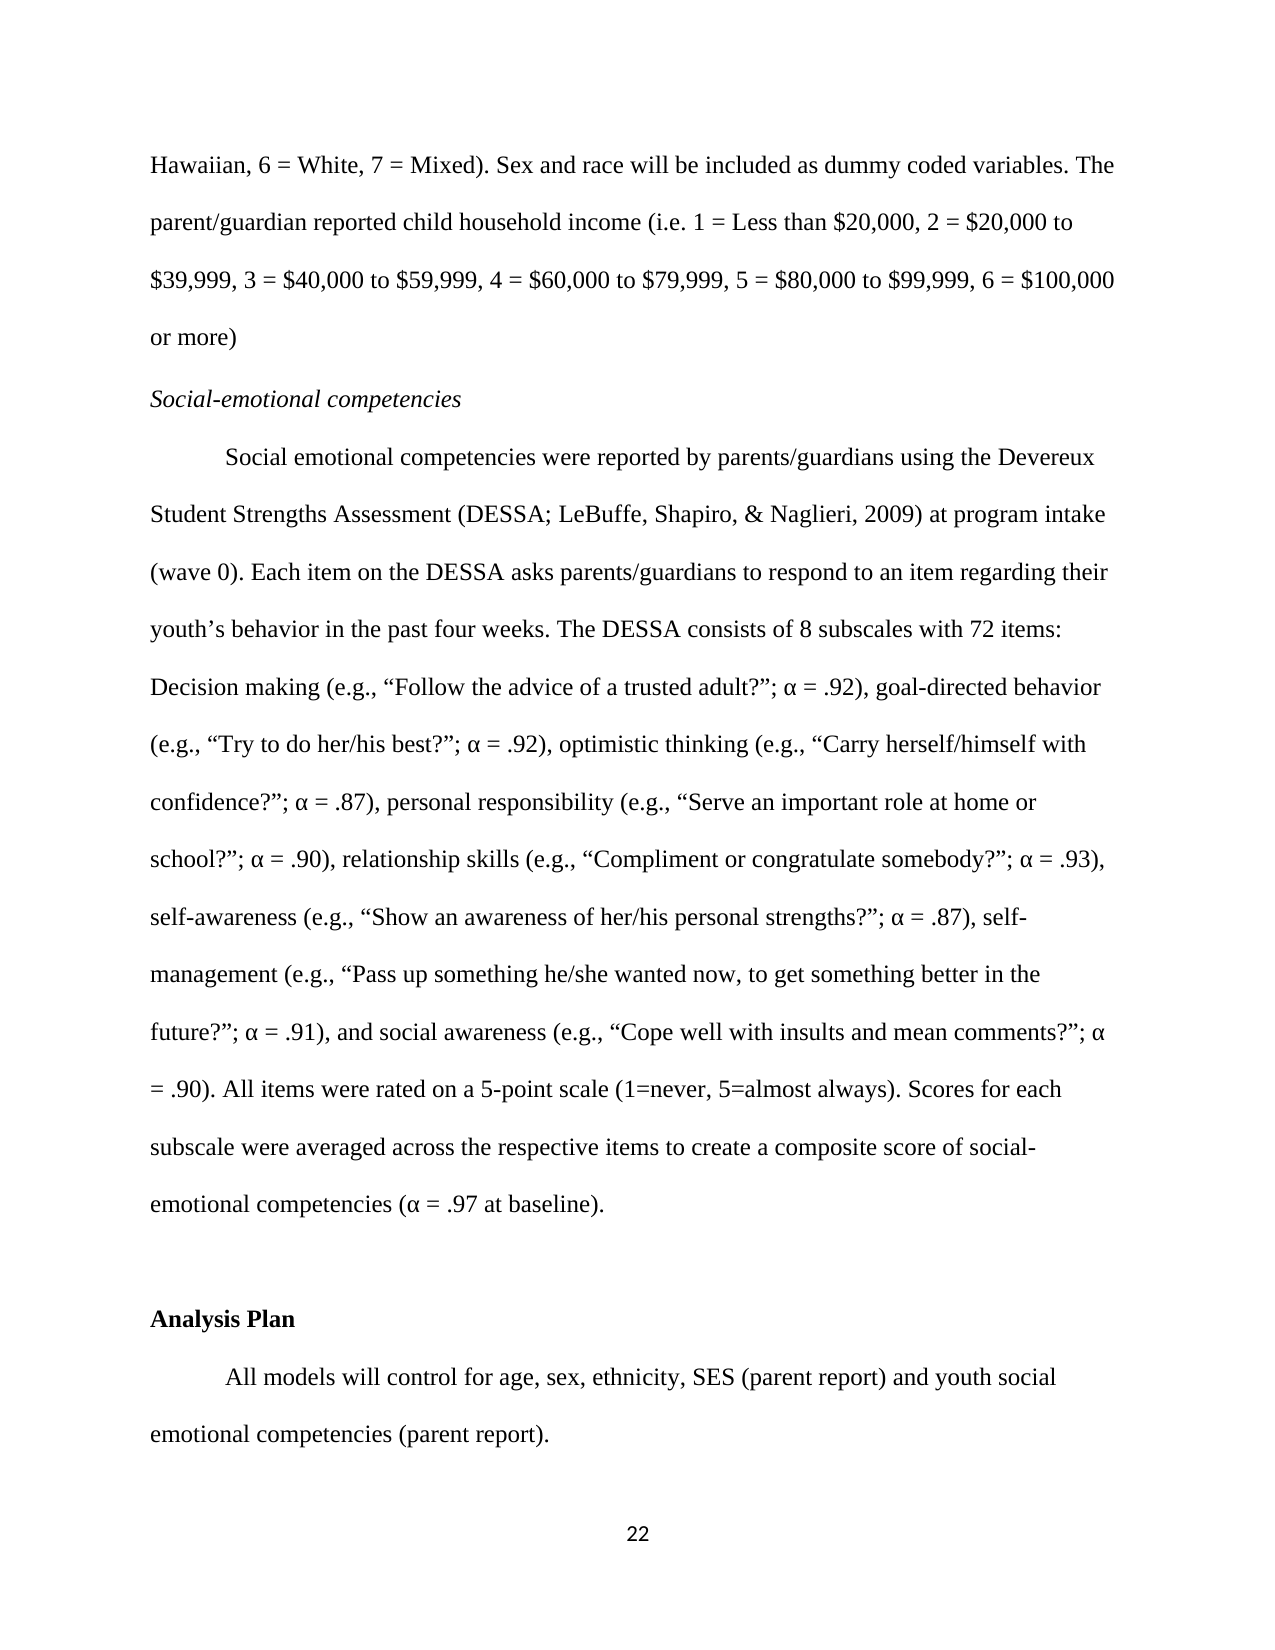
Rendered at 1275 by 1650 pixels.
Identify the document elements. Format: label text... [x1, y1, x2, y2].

text All models will control for age, sex, ethnicity, SES (parent report) and youth social emotional competencies (parent report). [150, 1362, 1125, 1448]
subtitle Analysis Plan [150, 1304, 1125, 1333]
text Social emotional competencies were reported by parents/guardians using the Devereux Student Strengths Assessment (DESSA; LeBuffe, Shapiro, & Naglieri, 2009) at program intake (wave 0). Each item on the DESSA asks parents/guardians to respond to an item regarding their youth’s behavior in the past four weeks. The DESSA consists of 8 subscales with 72 items: Decision making (e.g., “Follow the advice of a trusted adult?”; α = .92), goal-directed behavior (e.g., “Try to do her/his best?”; α = .92), optimistic thinking (e.g., “Carry herself/himself with confidence?”; α = .87), personal responsibility (e.g., “Serve an important role at home or school?”; α = .90), relationship skills (e.g., “Compliment or congratulate somebody?”; α = .93), self-awareness (e.g., “Show an awareness of her/his personal strengths?”; α = .87), self-management (e.g., “Pass up something he/she wanted now, to get something better in the future?”; α = .91), and social awareness (e.g., “Cope well with insults and mean comments?”; α = .90). All items were rated on a 5-point scale (1=never, 5=almost always). Scores for each subscale were averaged across the respective items to create a composite score of social-emotional competencies (α = .97 at baseline). [150, 442, 1125, 1218]
subtitle Social-emotional competencies [150, 384, 1125, 413]
